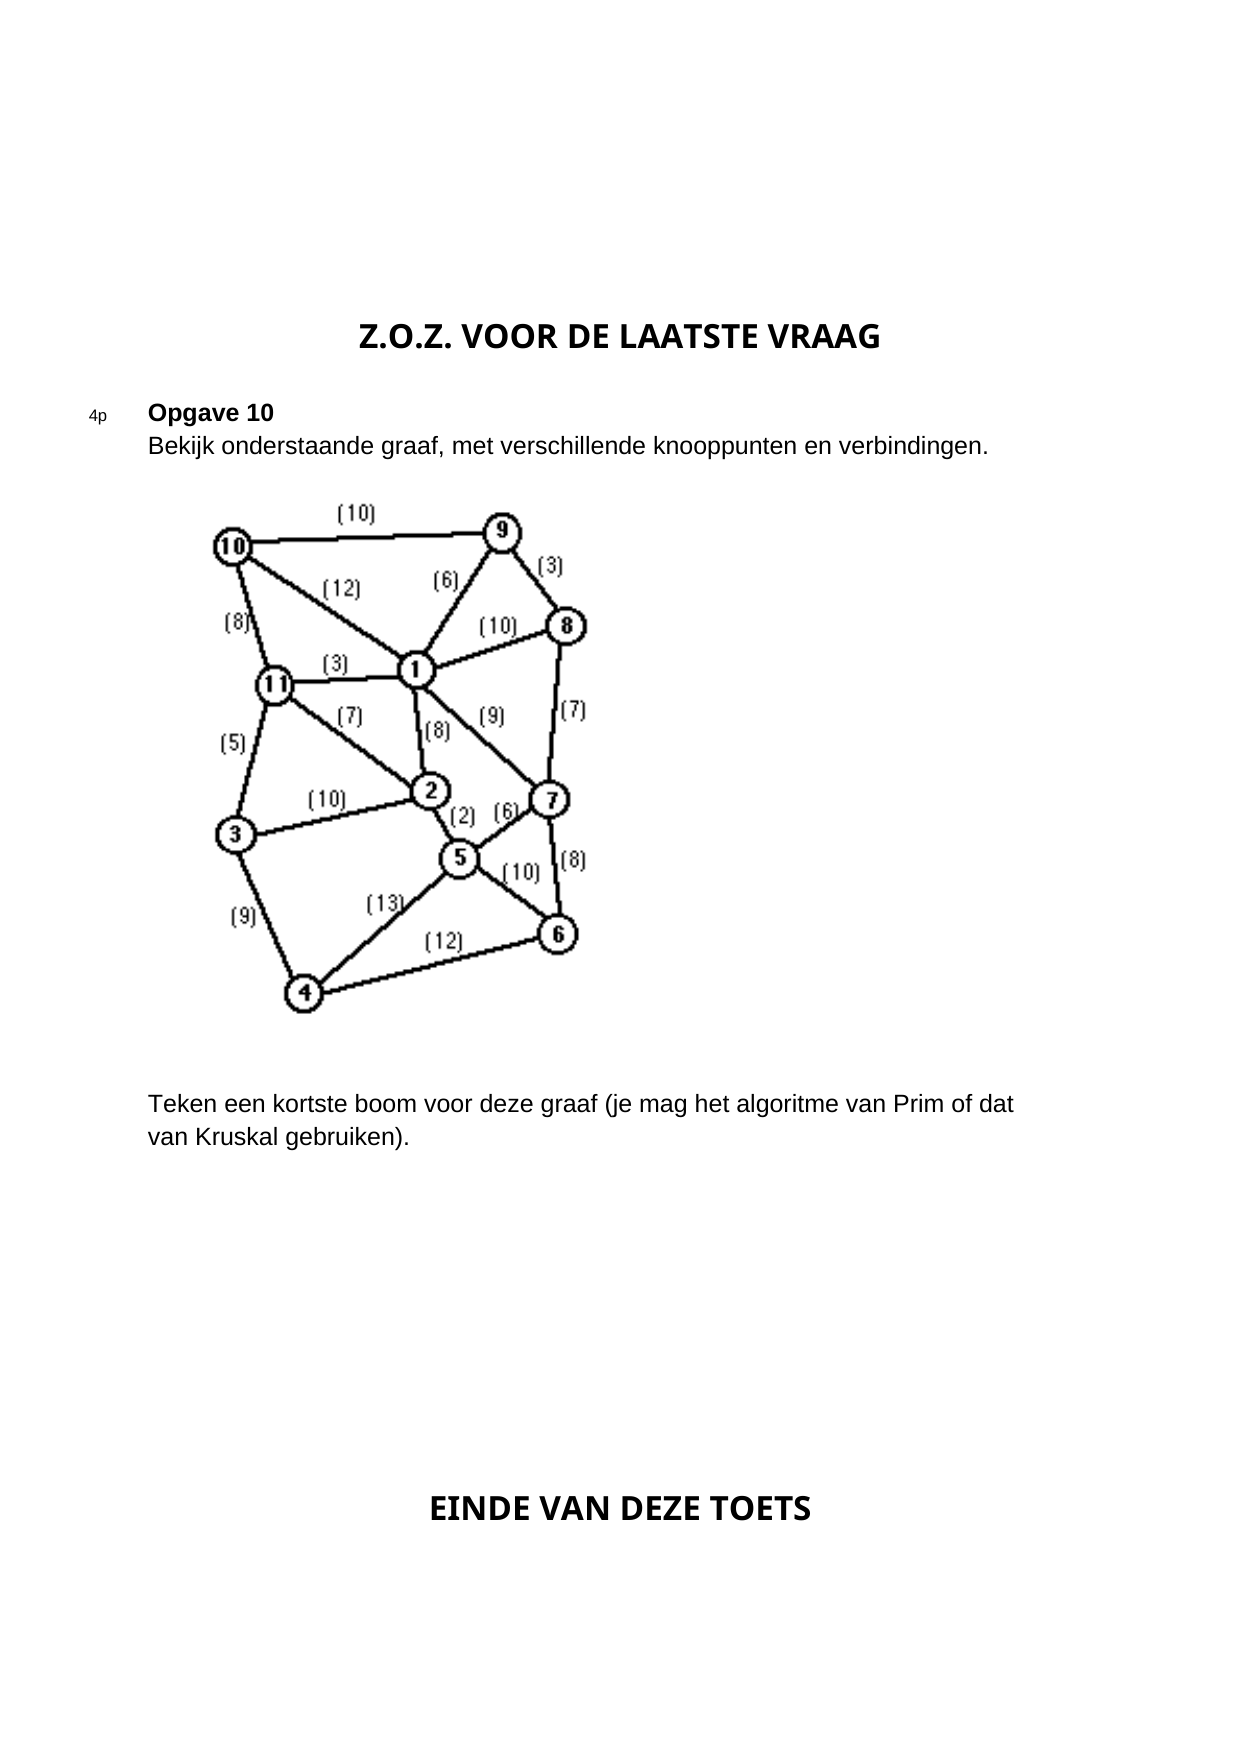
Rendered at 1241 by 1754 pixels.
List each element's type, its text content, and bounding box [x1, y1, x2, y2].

text Z.O.Z. VOOR DE LAATSTE VRAAG [148, 313, 1093, 358]
text Bekijk onderstaande graaf, met verschillende knooppunten en verbindingen. [88, 431, 1093, 460]
picture [147, 463, 673, 1064]
text EINDE VAN DEZE TOETS [148, 1484, 1093, 1530]
text van Kruskal gebruiken). [148, 1122, 1093, 1151]
text 4p Opgave 10 [88, 398, 1093, 427]
text Teken een kortste boom voor deze graaf (je mag het algoritme van Prim of dat [88, 1089, 1093, 1118]
